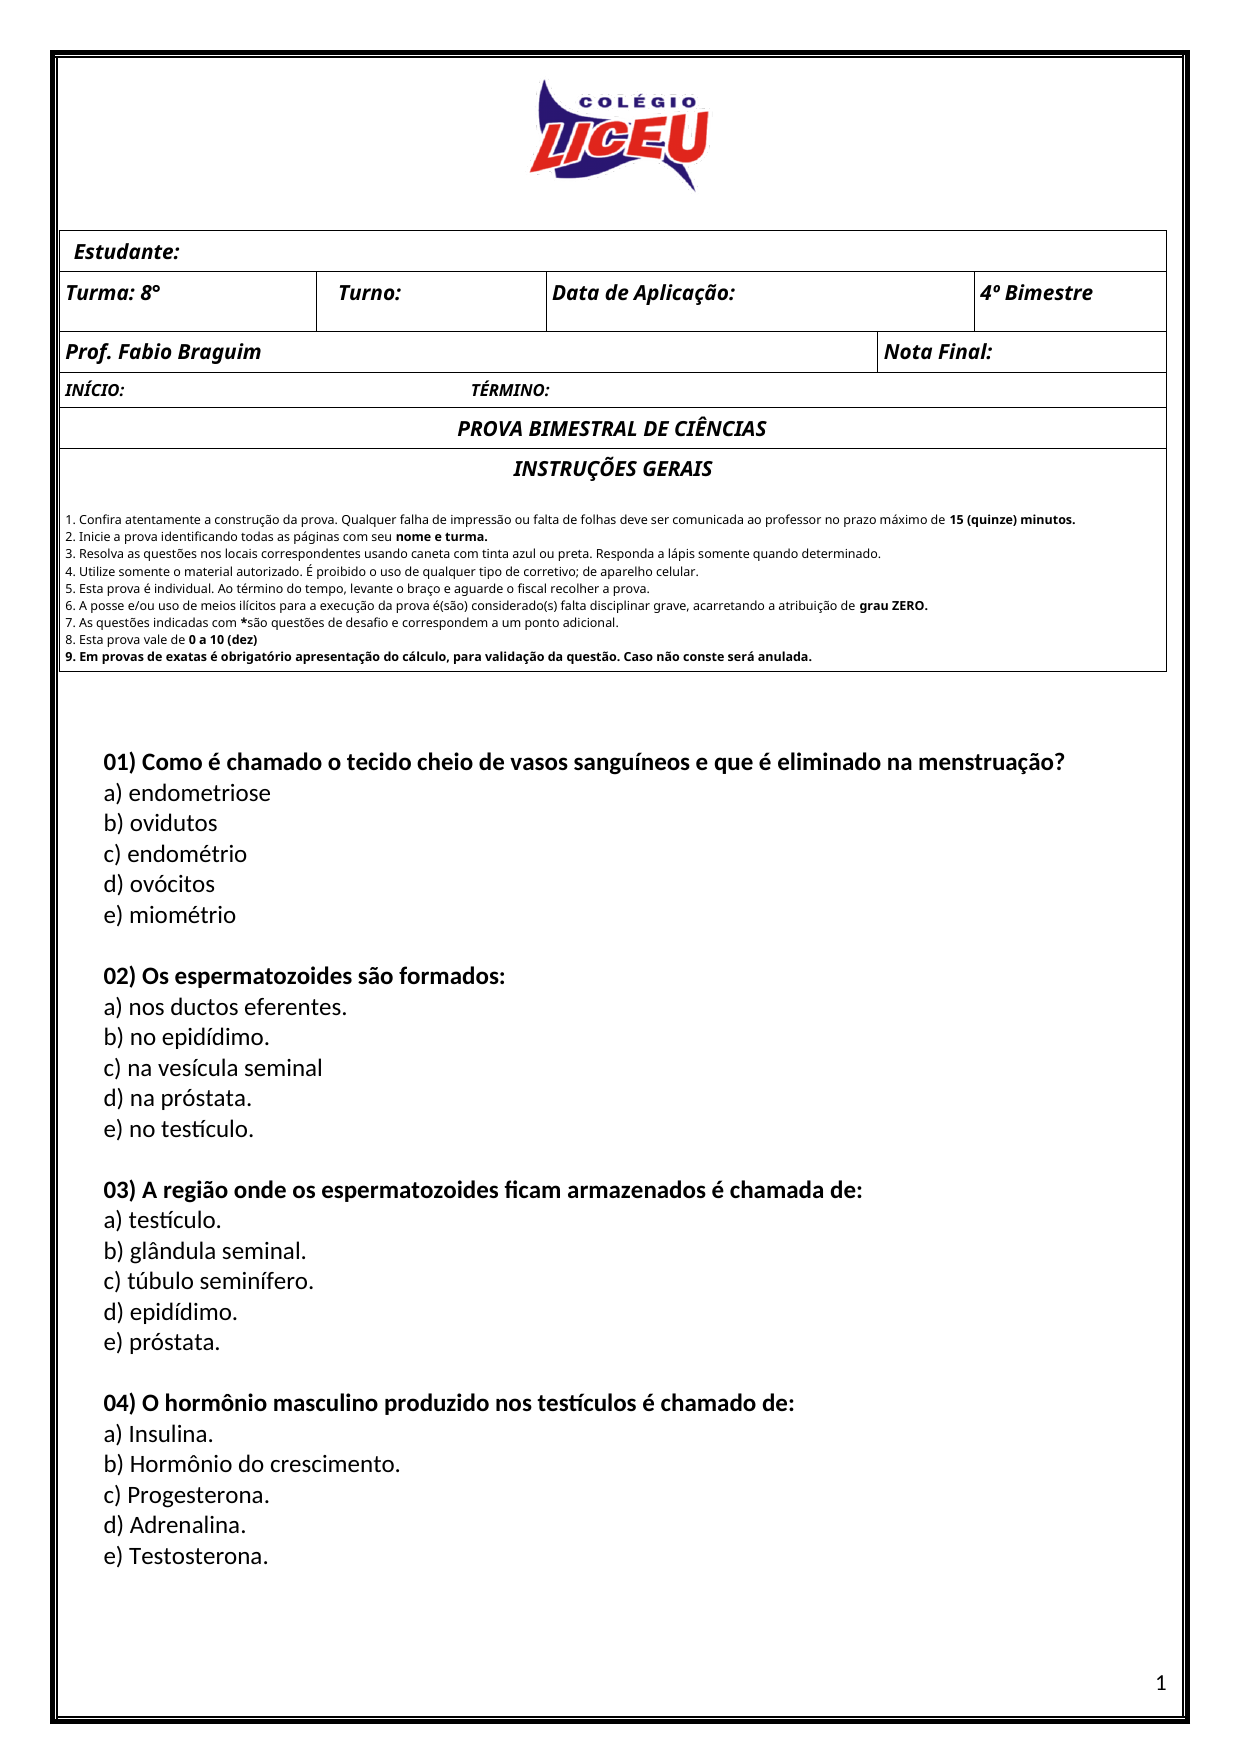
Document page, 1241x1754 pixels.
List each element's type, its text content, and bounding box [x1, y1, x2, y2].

text a) nos ductos eferentes. [103, 991, 1167, 1021]
text b) ovidutos [103, 807, 1167, 838]
table_header Estudante: [60, 231, 1166, 271]
text a) endometriose [103, 777, 1167, 807]
text d) Adrenalina. [103, 1509, 1167, 1540]
table_cell INÍCIO: TÉRMINO: [60, 373, 1166, 407]
text c) endométrio [103, 838, 1167, 868]
text d) epidídimo. [103, 1296, 1167, 1326]
text 03) A região onde os espermatozoides ficam armazenados é chamada de: [103, 1174, 1167, 1204]
text e) no testículo. [103, 1113, 1167, 1143]
text b) Hormônio do crescimento. [103, 1448, 1167, 1479]
table_cell INSTRUÇÕES GERAIS 1. Confira atentamente a construção da prova. Qualquer falha de impressão ou falta de folhas deve ser comunicada ao professor no prazo máximo de 15 (quinze) minutos. 2. Inicie a prova identificando todas as páginas com seu nome e turma. 3. Resolva as questões nos locais correspondentes usando caneta com tinta azul ou preta. Responda a lápis somente quando determinado. 4. Utilize somente o material autorizado. É proibido o uso de qualquer tipo de corretivo; de aparelho celular. 5. Esta prova é individual. Ao término do tempo, levante o braço e aguarde o fiscal recolher a prova. 6. A posse e/ou uso de meios ilícitos para a execução da prova é(são) considerado(s) falta disciplinar grave, acarretando a atribuição de grau ZERO. 7. As questões indicadas com *são questões de desafio e correspondem a um ponto adicional. 8. Esta prova vale de 0 a 10 (dez) 9. Em provas de exatas é obrigatório apresentação do cálculo, para validação da questão. Caso não conste será anulada. [60, 449, 1166, 671]
table_cell PROVA BIMESTRAL DE CIÊNCIAS [60, 408, 1166, 448]
text 02) Os espermatozoides são formados: [103, 960, 1167, 991]
picture [519, 70, 719, 196]
text d) na próstata. [103, 1082, 1167, 1113]
text b) glândula seminal. [103, 1235, 1167, 1265]
text 01) Como é chamado o tecido cheio de vasos sanguíneos e que é eliminado na menstruação? [103, 746, 1167, 777]
table_cell Data de Aplicação: [547, 272, 974, 331]
text e) miométrio [103, 899, 1167, 929]
text c) túbulo seminífero. [103, 1265, 1167, 1296]
table_cell 4º Bimestre [975, 272, 1166, 331]
text a) Insulina. [103, 1418, 1167, 1448]
text e) próstata. [103, 1326, 1167, 1357]
text e) Testosterona. [103, 1540, 1167, 1571]
text a) testículo. [103, 1204, 1167, 1235]
text c) Progesterona. [103, 1479, 1167, 1509]
text c) na vesícula seminal [103, 1052, 1167, 1082]
text 04) O hormônio masculino produzido nos testículos é chamado de: [103, 1387, 1167, 1418]
table_cell Turma: 8° [60, 272, 316, 331]
text b) no epidídimo. [103, 1021, 1167, 1052]
table_cell Nota Final: [878, 332, 1166, 372]
table_cell Turno: [317, 272, 546, 331]
table_cell Prof. Fabio Braguim [60, 332, 877, 372]
text d) ovócitos [103, 868, 1167, 899]
